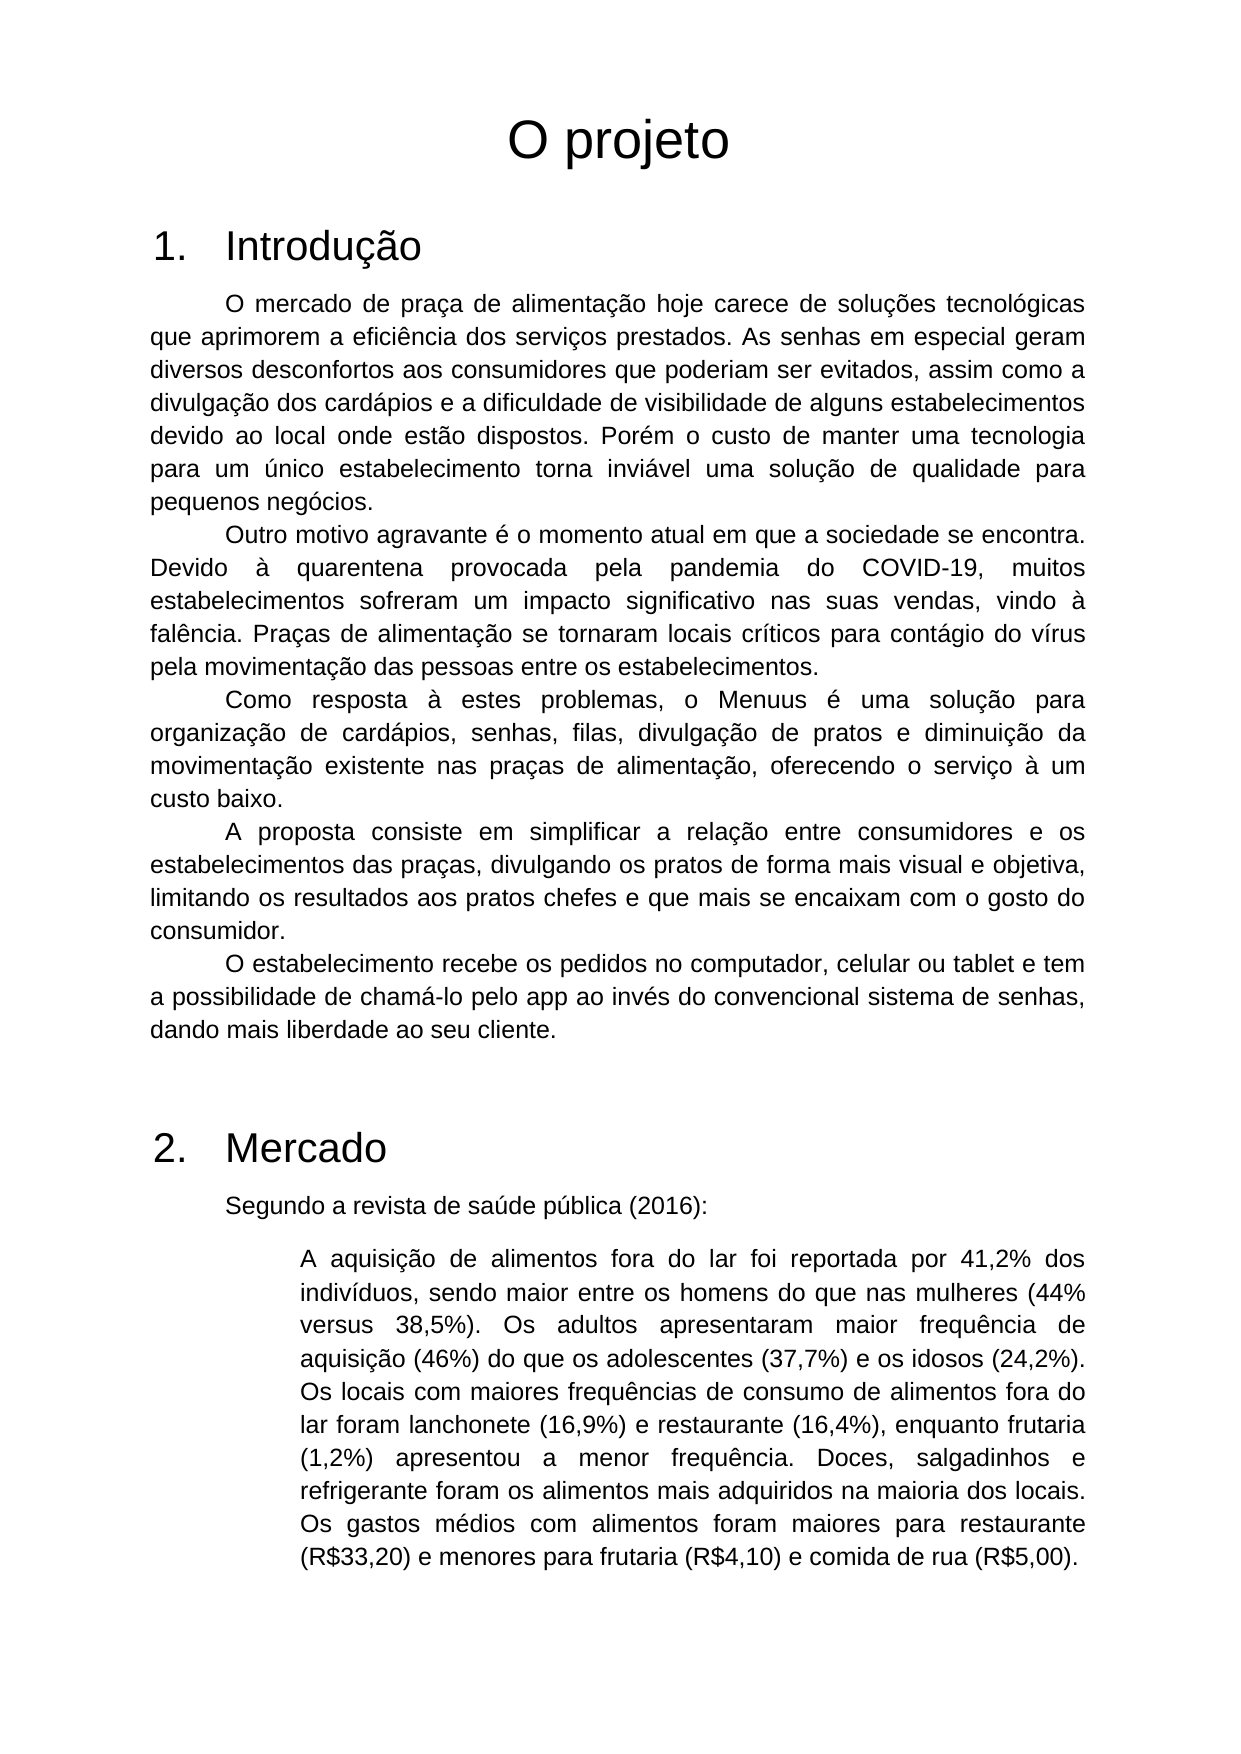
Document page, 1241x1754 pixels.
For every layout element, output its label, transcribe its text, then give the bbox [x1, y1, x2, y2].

text A aquisição de alimentos fora do lar foi reportada por 41,2% dos indivíduos, sendo maior entre os homens do que nas mulheres (44% versus 38,5%). Os adultos apresentaram maior frequência de aquisição (46%) do que os adolescentes (37,7%) e os idosos (24,2%). Os locais com maiores frequências de consumo de alimentos fora do lar foram lanchonete (16,9%) e restaurante (16,4%), enquanto frutaria (1,2%) apresentou a menor frequência. Doces, salgadinhos e refrigerante foram os alimentos mais adquiridos na maioria dos locais. Os gastos médios com alimentos foram maiores para restaurante (R$33,20) e menores para frutaria (R$4,10) e comida de rua (R$5,00). [300, 1244, 1087, 1570]
text Como resposta à estes problemas, o Menuus é uma solução para organização de cardápios, senhas, filas, divulgação de pratos e diminuição da movimentação existente nas praças de alimentação, oferecendo o serviço à um custo baixo. [150, 685, 1087, 813]
subtitle Mercado [187, 1123, 1087, 1171]
subtitle Introdução [187, 221, 1087, 269]
title O projeto [150, 108, 1087, 170]
text A proposta consiste em simplificar a relação entre consumidores e os estabelecimentos das praças, divulgando os pratos de forma mais visual e objetiva, limitando os resultados aos pratos chefes e que mais se encaixam com o gosto do consumidor. [150, 817, 1087, 945]
text Segundo a revista de saúde pública (2016): [150, 1191, 1087, 1219]
text O estabelecimento recebe os pedidos no computador, celular ou tablet e tem a possibilidade de chamá-lo pelo app ao invés do convencional sistema de senhas, dando mais liberdade ao seu cliente. [150, 949, 1087, 1044]
text O mercado de praça de alimentação hoje carece de soluções tecnológicas que aprimorem a eficiência dos serviços prestados. As senhas em especial geram diversos desconfortos aos consumidores que poderiam ser evitados, assim como a divulgação dos cardápios e a dificuldade de visibilidade de alguns estabelecimentos devido ao local onde estão dispostos. Porém o custo de manter uma tecnologia para um único estabelecimento torna inviável uma solução de qualidade para pequenos negócios. [150, 289, 1087, 516]
text Outro motivo agravante é o momento atual em que a sociedade se encontra. Devido à quarentena provocada pela pandemia do COVID-19, muitos estabelecimentos sofreram um impacto significativo nas suas vendas, vindo à falência. Praças de alimentação se tornaram locais críticos para contágio do vírus pela movimentação das pessoas entre os estabelecimentos. [150, 520, 1087, 681]
